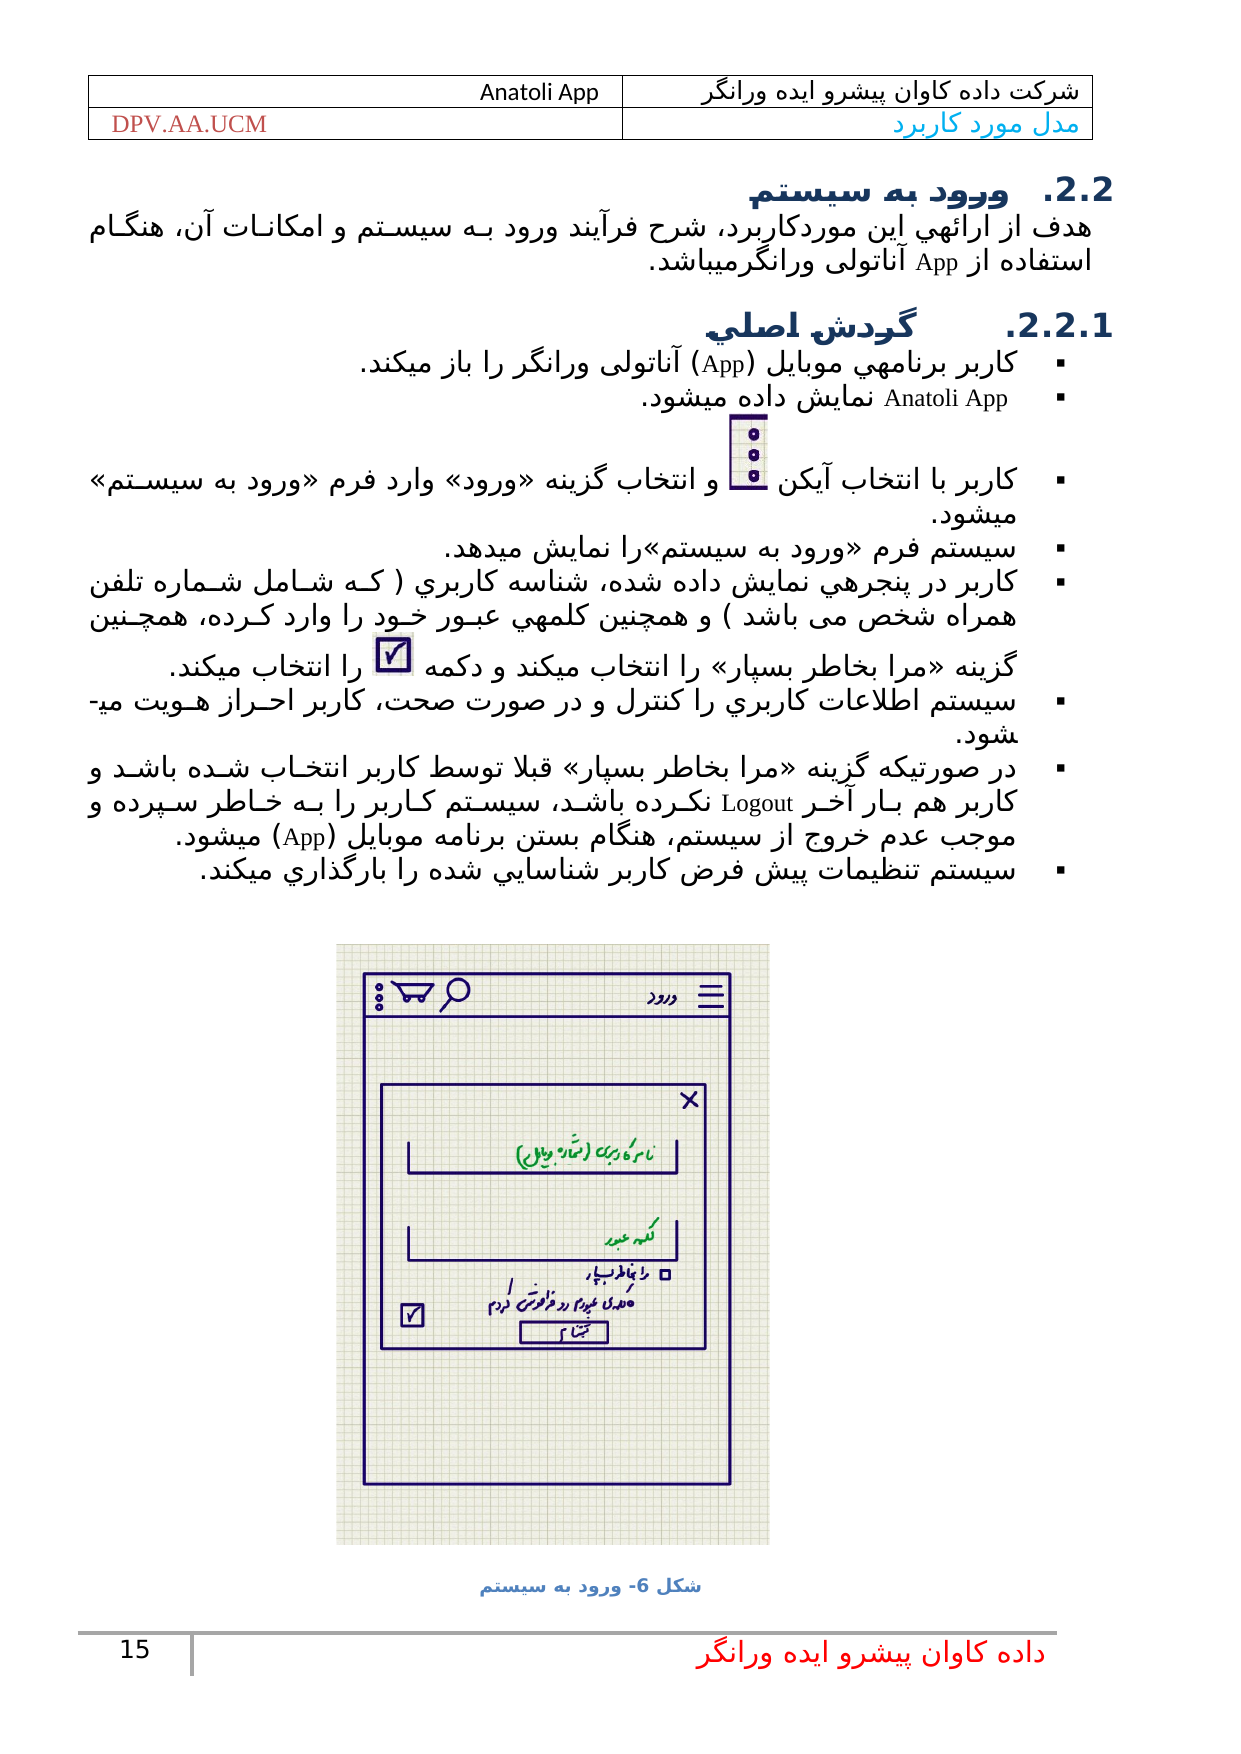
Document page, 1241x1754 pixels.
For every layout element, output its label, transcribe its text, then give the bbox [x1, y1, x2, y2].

list Anatoli App نمايش داده ميشود. [89, 379, 1055, 413]
list سيستم اطلاعات كاربري را كنترل و در صورت صحت، كاربر احراز هويت ميشود. [89, 683, 1055, 751]
subtitle ورود به سيستم [89, 171, 1055, 209]
list كاربر برنامهي موبايل (App) آناتولی ورانگر را باز ميكند. [89, 345, 1055, 379]
picture [336, 944, 770, 1545]
list سيستم فرم «ورود به سيستم»را نمايش ميدهد. [89, 530, 1055, 564]
list در صورتيكه گزينه «مرا بخاطر بسپار» قبلا توسط كاربر انتخاب شده باشد و كاربر هم بار آخر Logout نكرده باشد، سيستم كاربر را به خاطر سپرده و موجب عدم خروج از سيستم، هنگام بستن برنامه موبايل (App) ميشود. [89, 751, 1055, 853]
list كاربر با انتخاب آیکن و انتخاب گزينه «ورود» وارد فرم «ورود به سيستم» میشود. [89, 413, 1055, 530]
list سيستم تنظيمات پيش فرض كاربر شناسايي شده را بارگذاري ميكند. [89, 853, 1055, 887]
subtitle گردش اصلي [89, 306, 1017, 345]
text هدف از ارائهي اين موردكاربرد، شرح فرآيند ورود به سيستم و امكانات آن، هنگام استفاده از App آناتولی ورانگرميباشد. [89, 209, 1092, 277]
list كاربر در پنجرهي نمايش داده شده، شناسه كاربري ( که شامل شماره تلفن همراه شخص می باشد ) و همچنین كلمهي عبور خود را وارد کرده، همچنین گزینه «مرا بخاطر بسپار» را انتخاب میکند و دکمه را انتخاب ميكند. [89, 564, 1055, 683]
picture [372, 632, 415, 676]
text شکل 6- ورود به سیستم [89, 1575, 1092, 1597]
picture [729, 413, 768, 490]
